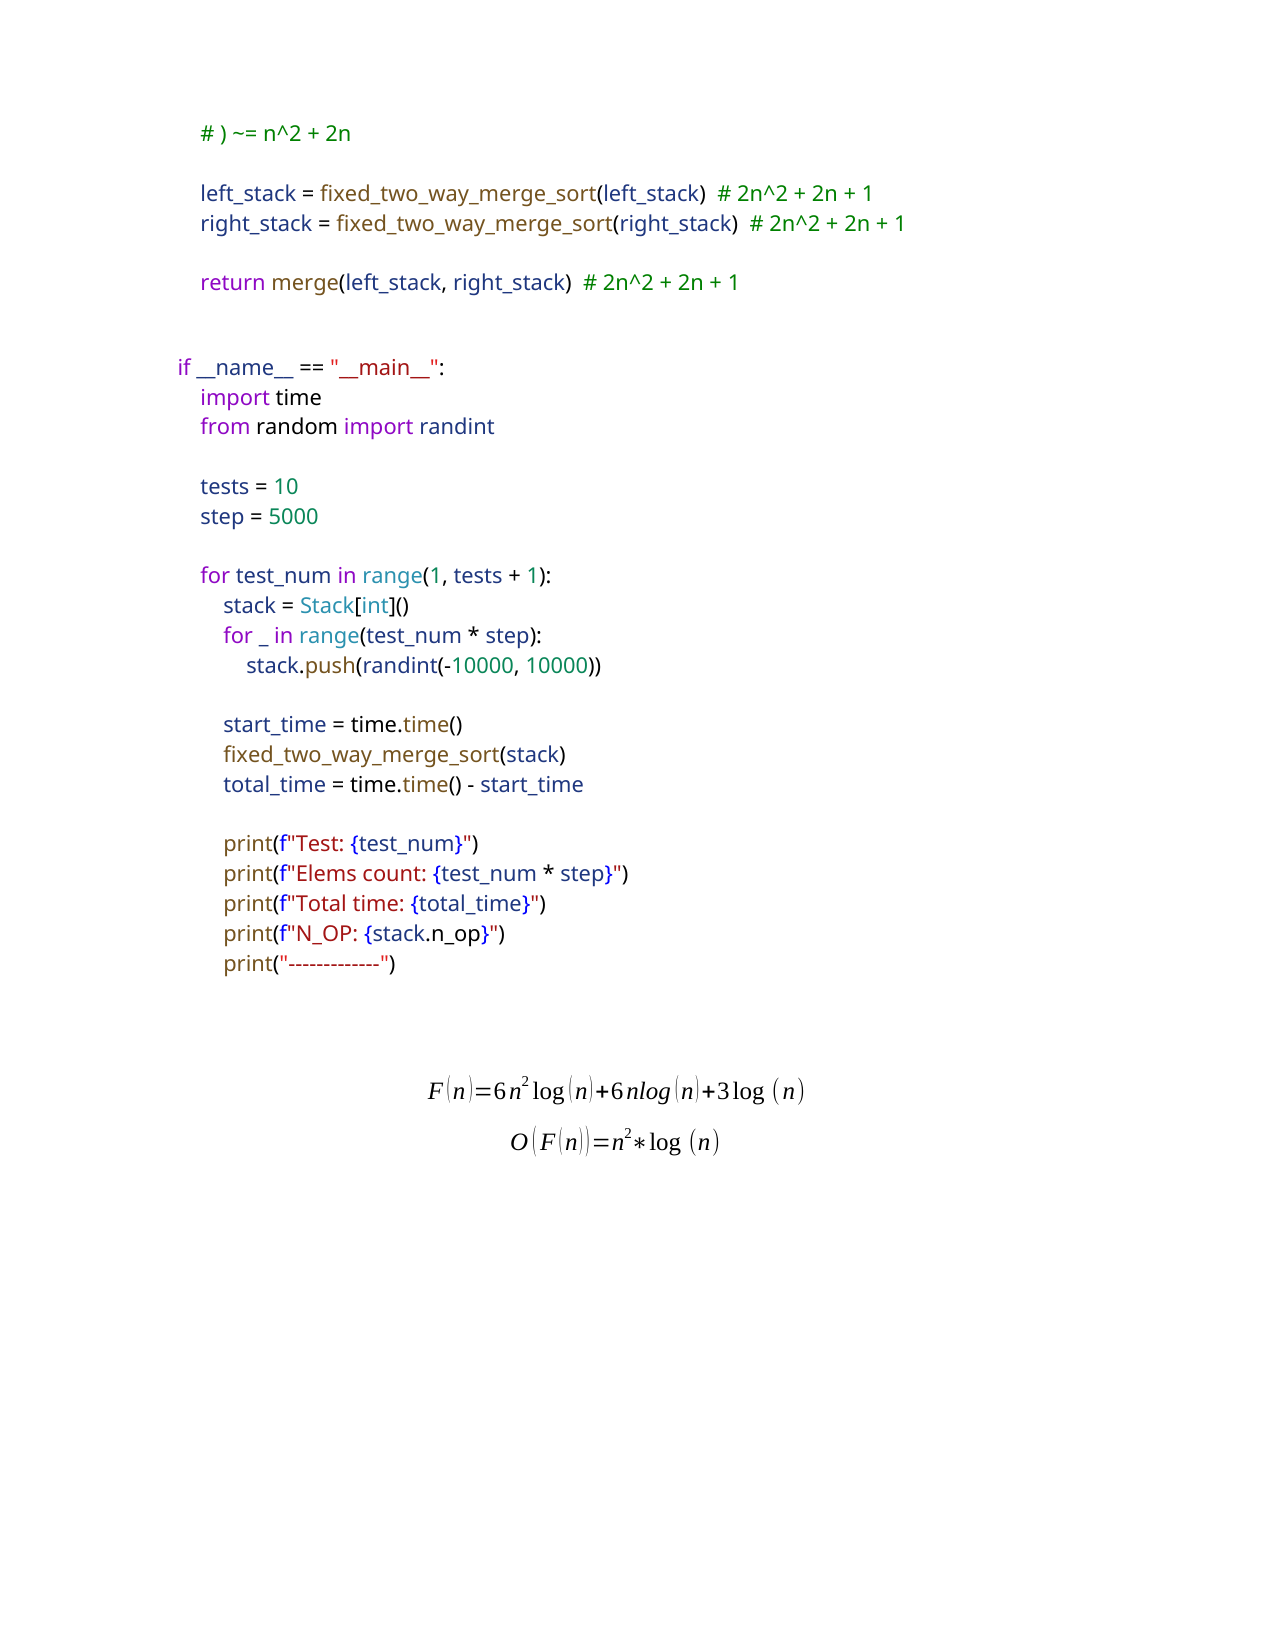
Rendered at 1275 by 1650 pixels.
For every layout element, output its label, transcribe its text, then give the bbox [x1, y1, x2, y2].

text right_stack = fixed_two_way_merge_sort(right_stack) # 2n^2 + 2n + 1 [177, 207, 1186, 237]
text return merge(left_stack, right_stack) # 2n^2 + 2n + 1 [177, 267, 1186, 297]
text tests = 10 [177, 471, 1186, 501]
text stack.push(randint(-10000, 10000)) [177, 649, 1186, 679]
text print(f"N_OP: {stack.n_op}") [177, 918, 1186, 947]
text print("-------------") [177, 947, 1186, 977]
text # ) ~= n^2 + 2n [177, 118, 1186, 148]
text print(f"Test: {test_num}") [177, 828, 1186, 858]
text for _ in range(test_num * step): [177, 620, 1186, 649]
text if __name__ == "__main__": [177, 352, 1186, 381]
text total_time = time.time() - start_time [177, 769, 1186, 798]
text stack = Stack[int]() [177, 590, 1186, 620]
text for test_num in range(1, tests + 1): [177, 560, 1186, 590]
text left_stack = fixed_two_way_merge_sort(left_stack) # 2n^2 + 2n + 1 [177, 178, 1186, 207]
text fixed_two_way_merge_sort(stack) [177, 739, 1186, 769]
text from random import randint [177, 411, 1186, 441]
text start_time = time.time() [177, 709, 1186, 739]
text import time [177, 381, 1186, 411]
text print(f"Elems count: {test_num * step}") [177, 858, 1186, 888]
text step = 5000 [177, 501, 1186, 530]
text print(f"Total time: {total_time}") [177, 888, 1186, 918]
